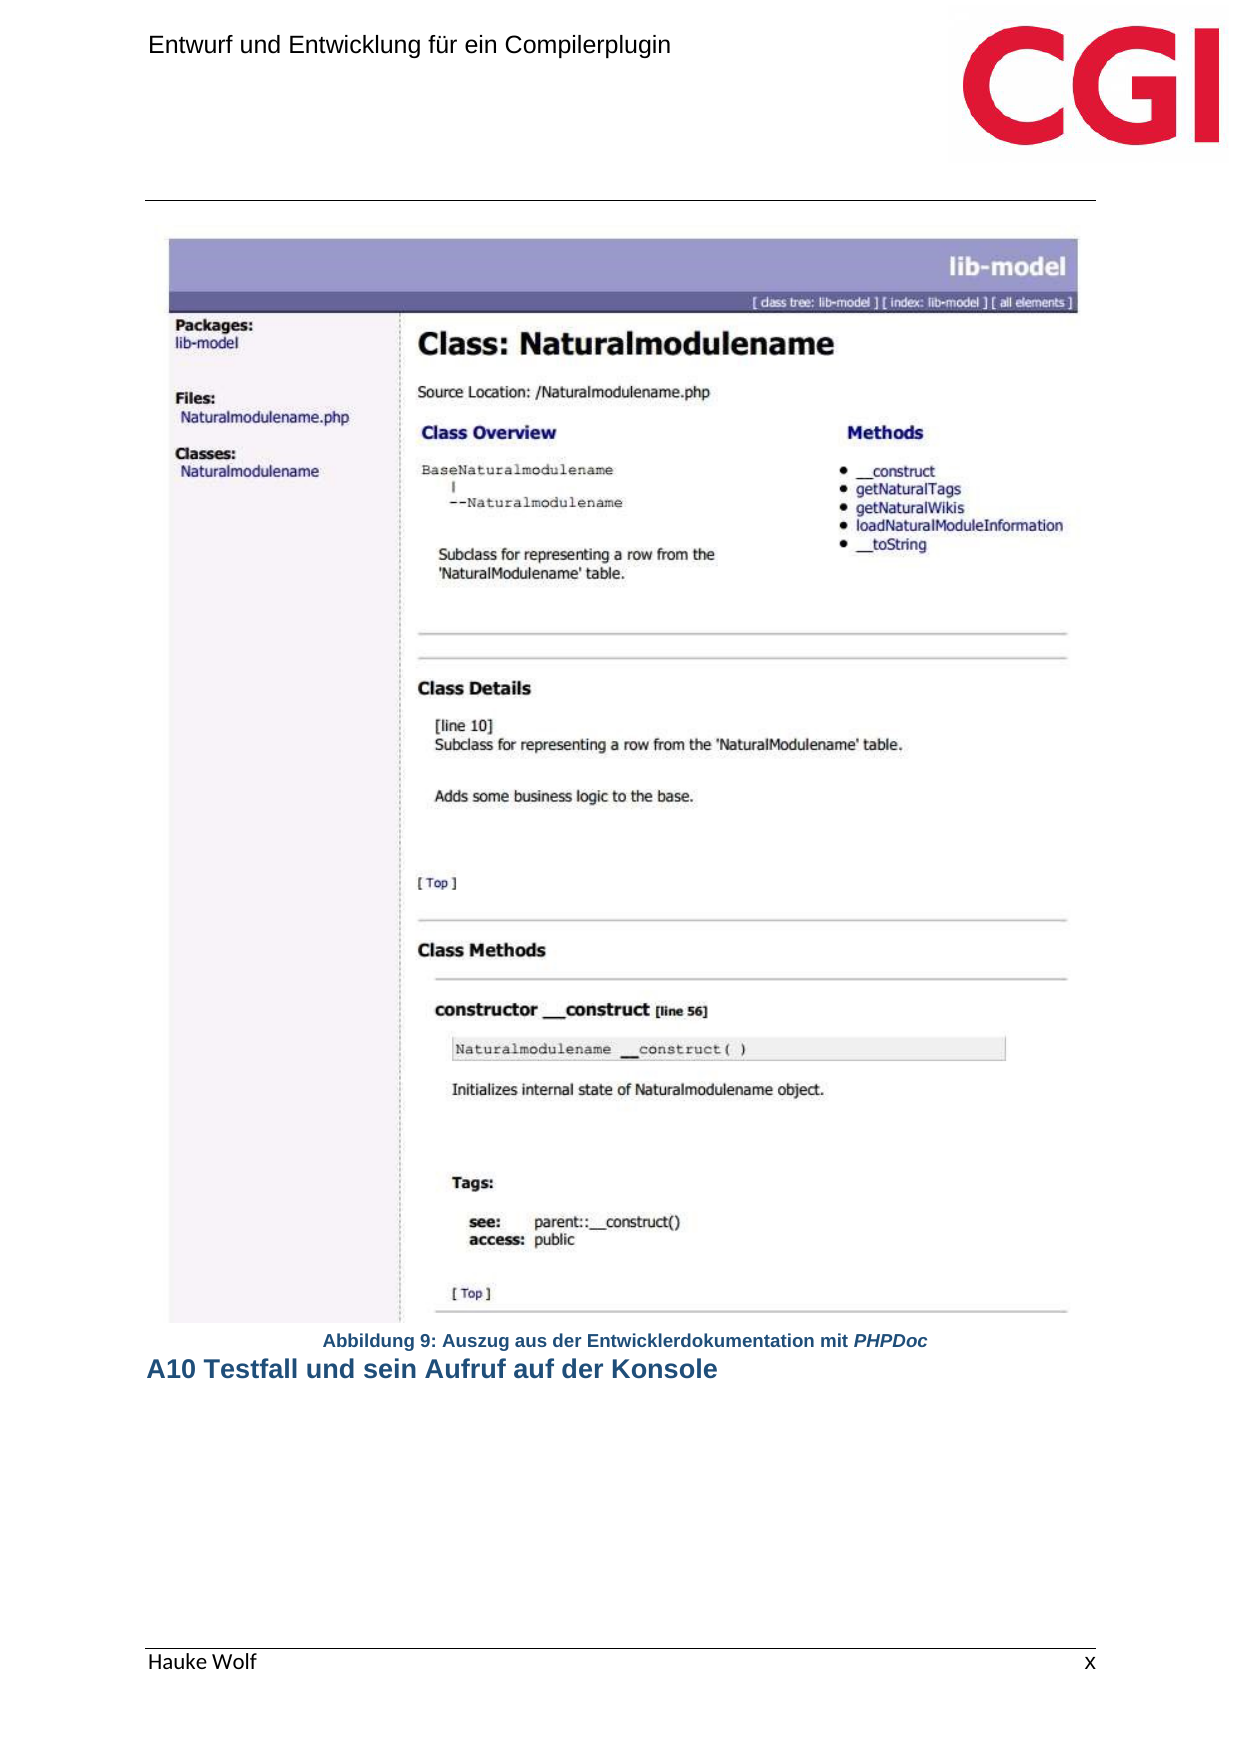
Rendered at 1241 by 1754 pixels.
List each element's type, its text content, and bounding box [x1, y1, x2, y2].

text A10 Testfall und sein Aufruf auf der Konsole [146, 1353, 1102, 1384]
picture [154, 225, 1098, 1323]
text Abbildung 9: Auszug aus der Entwicklerdokumentation mit PHPDoc [148, 1330, 1102, 1352]
